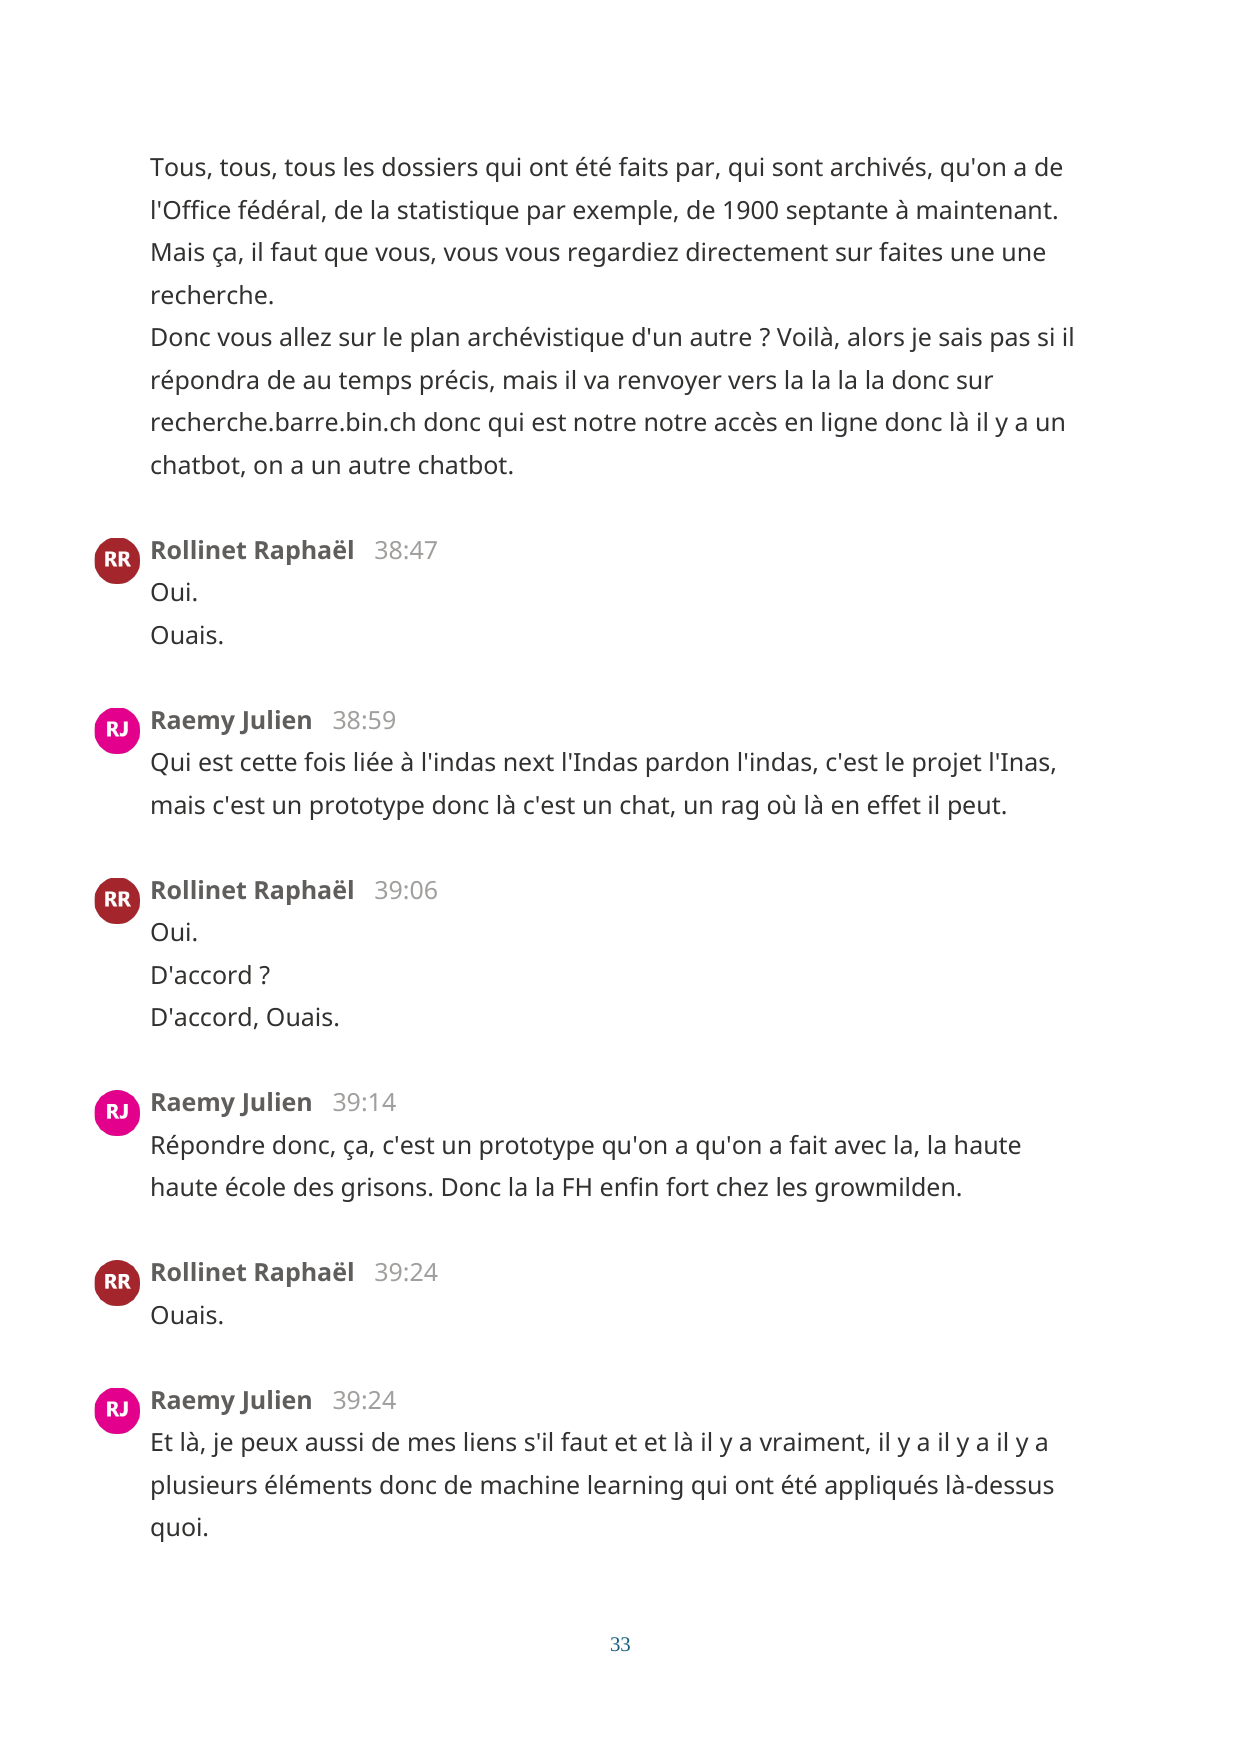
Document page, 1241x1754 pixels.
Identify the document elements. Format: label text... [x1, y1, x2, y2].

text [150, 150, 1090, 482]
text Raemy Julien 38:59 Qui est cette fois liée à l'indas next l'Indas pardon l'indas, c'est le projet l'Inas, mais c'est un prototype donc là c'est un chat, un rag où là en effet il peut. [150, 660, 1090, 822]
picture [94, 708, 140, 754]
picture [94, 1260, 140, 1306]
picture [94, 1388, 140, 1434]
picture [94, 538, 140, 584]
picture [94, 878, 140, 924]
text Raemy Julien 39:24 Et là, je peux aussi de mes liens s'il faut et et là il y a vraiment, il y a il y a il y a plusieurs éléments donc de machine learning qui ont été appliqués là-dessus quoi. [150, 1340, 1090, 1544]
text Rollinet Raphaël 39:06 Oui. D'accord ? D'accord, Ouais. [150, 830, 1090, 1034]
picture [94, 1090, 140, 1136]
text Raemy Julien 39:14 Répondre donc, ça, c'est un prototype qu'on a qu'on a fait avec la, la haute haute école des grisons. Donc la la FH enfin fort chez les growmilden. [150, 1042, 1090, 1204]
text Rollinet Raphaël 38:47 Oui. Ouais. [150, 490, 1090, 652]
text Rollinet Raphaël 39:24 Ouais. [150, 1212, 1090, 1332]
